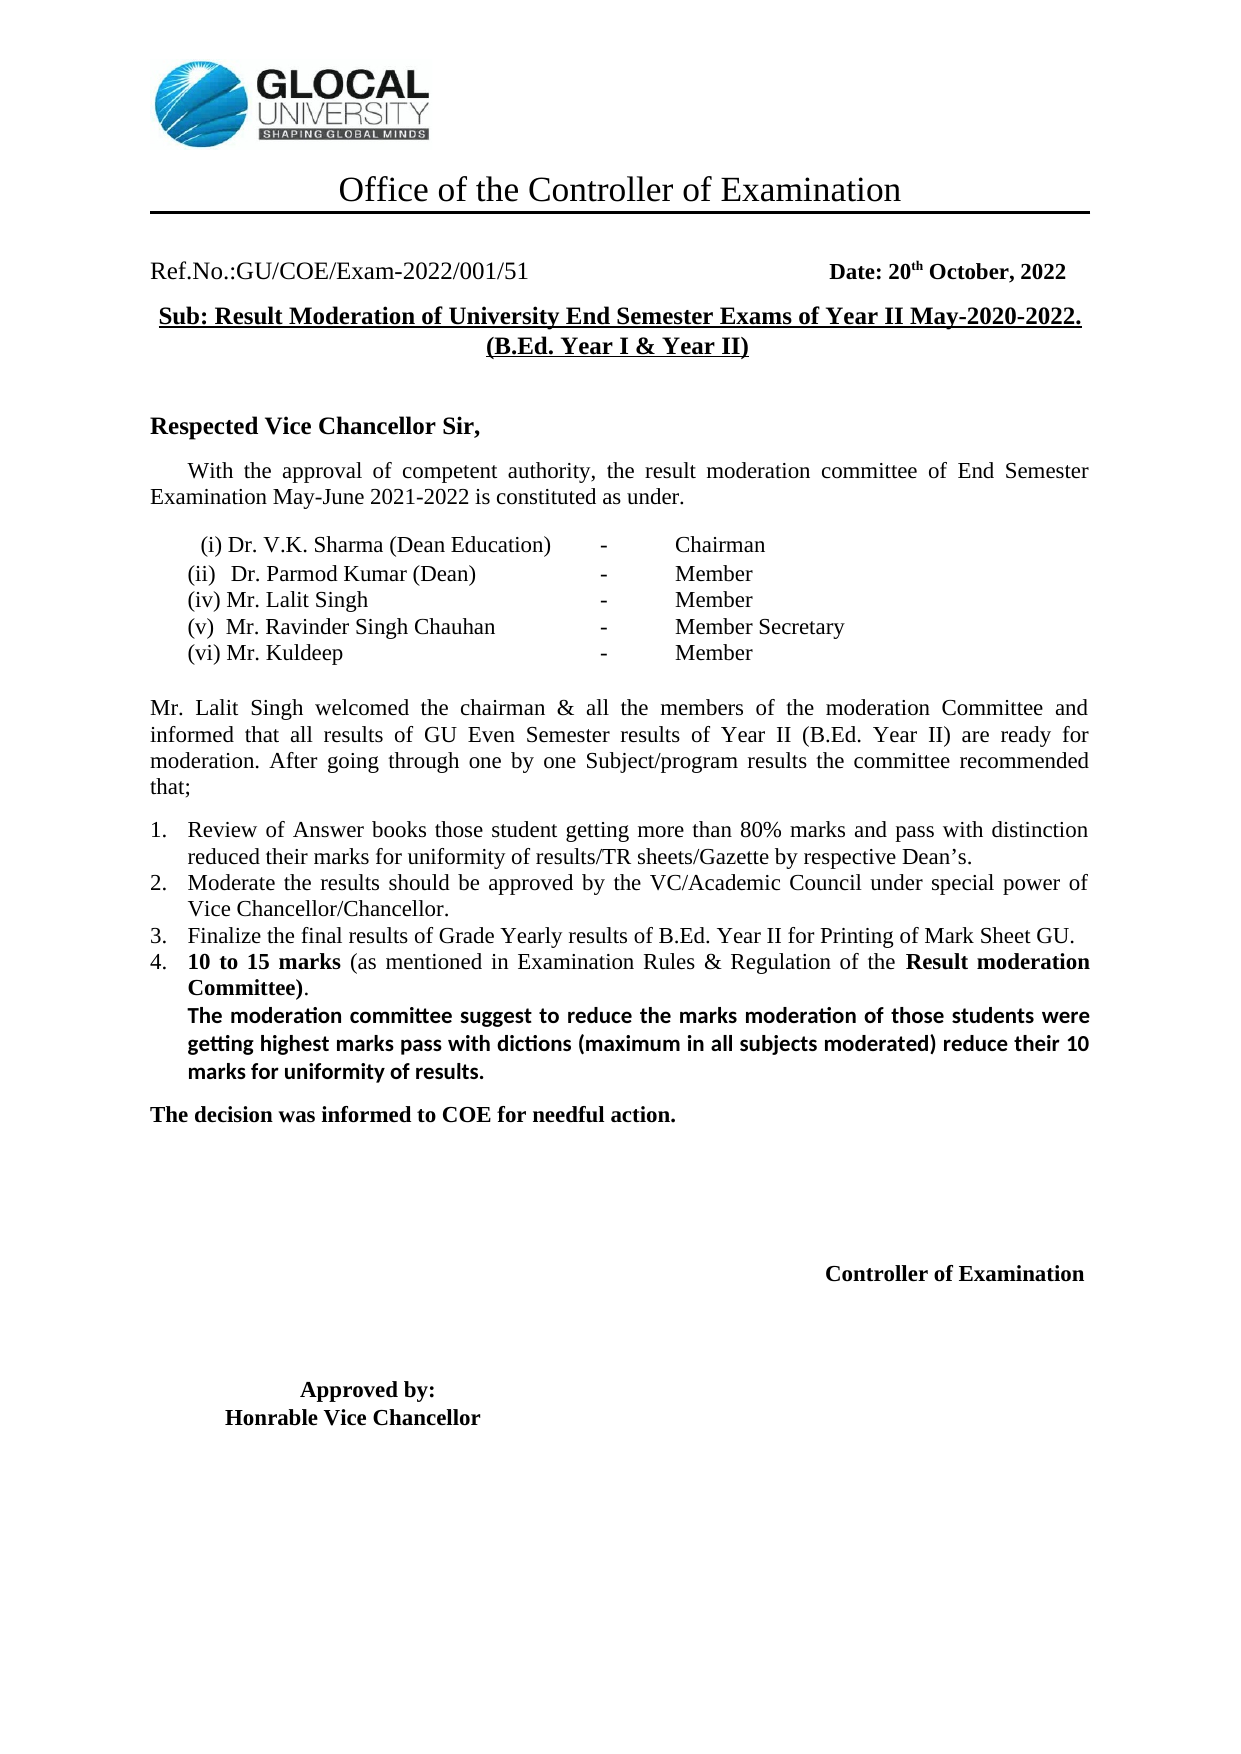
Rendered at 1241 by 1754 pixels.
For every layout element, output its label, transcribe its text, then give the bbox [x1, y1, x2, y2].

text Respected Vice Chancellor Sir, [150, 411, 1090, 440]
list Finalize the final results of Grade Yearly results of B.Ed. Year II for Printing of Mark Sheet GU. [150, 922, 1090, 948]
text (iv) Mr. Lalit Singh - Member [150, 586, 1090, 613]
text (i) Dr. V.K. Sharma (Dean Education) - Chairman [150, 526, 1090, 560]
list Approved by: [225, 1376, 1090, 1402]
list Moderate the results should be approved by the VC/Academic Council under special power of Vice Chancellor/Chancellor. [150, 869, 1090, 922]
text (vi) Mr. Kuldeep - Member [150, 639, 1090, 666]
picture [150, 59, 433, 150]
list Review of Answer books those student getting more than 80% marks and pass with distinction reduced their marks for uniformity of results/TR sheets/Gazette by respective Dean’s. [150, 816, 1090, 869]
text (v) Mr. Ravinder Singh Chauhan - Member Secretary [150, 613, 1090, 639]
list Controller of Examination [225, 1260, 1090, 1286]
text Ref.No.:GU/COE/Exam-2022/001/51 Date: 20th October, 2022 [150, 256, 1090, 284]
text Mr. Lalit Singh welcomed the chairman & all the members of the moderation Committee and informed that all results of GU Even Semester results of Year II (B.Ed. Year II) are ready for moderation. After going through one by one Subject/program results the committee recommended that; [150, 694, 1090, 800]
list Honrable Vice Chancellor [225, 1404, 1090, 1431]
text Office of the Controller of Examination [150, 168, 1090, 211]
list 10 to 15 marks (as mentioned in Examination Rules & Regulation of the Result moderation Committee). [150, 948, 1090, 1001]
text Sub: Result Moderation of University End Semester Exams of Year II May-2020-2022. (B.Ed. Year I & Year II) [150, 301, 1090, 361]
text The decision was informed to COE for needful action. [150, 1102, 1090, 1128]
text The moderation committee suggest to reduce the marks moderation of those students were getting highest marks pass with dictions (maximum in all subjects moderated) reduce their 10 marks for uniformity of results. [187, 1001, 1090, 1085]
text (ii) Dr. Parmod Kumar (Dean) - Member [150, 560, 1090, 586]
text With the approval of competent authority, the result moderation committee of End Semester Examination May-June 2021-2022 is constituted as under. [150, 457, 1090, 509]
